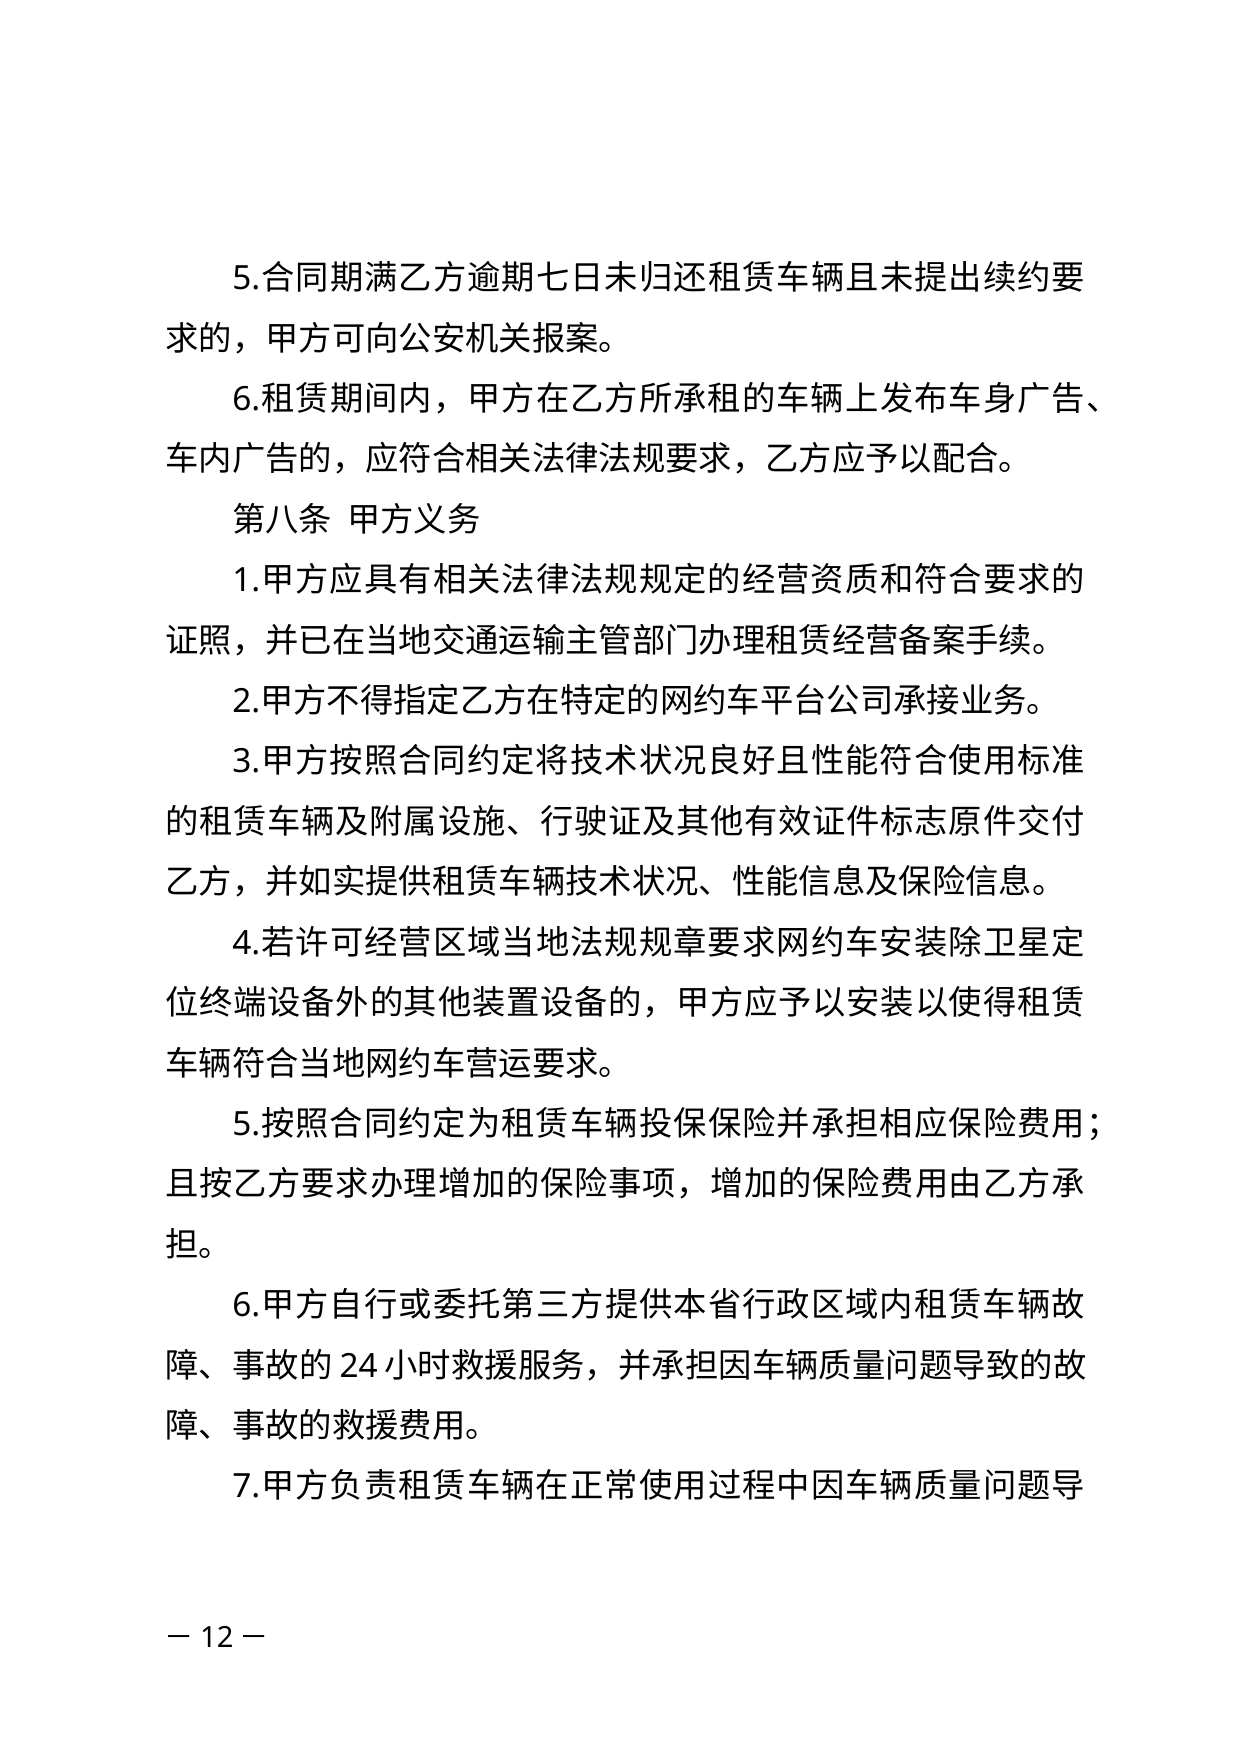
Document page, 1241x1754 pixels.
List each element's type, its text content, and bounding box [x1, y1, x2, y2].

text 5.合同期满乙方逾期七日未归还租赁车辆且未提出续约要求的，甲方可向公安机关报案。 [165, 241, 1087, 362]
text 6.甲方自行或委托第三方提供本省行政区域内租赁车辆故障、事故的24小时救援服务，并承担因车辆质量问题导致的故障、事故的救援费用。 [165, 1268, 1087, 1449]
text 6.租赁期间内，甲方在乙方所承租的车辆上发布车身广告、车内广告的，应符合相关法律法规要求，乙方应予以配合。 [165, 362, 1087, 483]
text 5.按照合同约定为租赁车辆投保保险并承担相应保险费用；且按乙方要求办理增加的保险事项，增加的保险费用由乙方承担。 [165, 1087, 1087, 1268]
text 2.甲方不得指定乙方在特定的网约车平台公司承接业务。 [165, 664, 1087, 724]
text 1.甲方应具有相关法律法规规定的经营资质和符合要求的证照，并已在当地交通运输主管部门办理租赁经营备案手续。 [165, 543, 1087, 664]
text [165, 1449, 1087, 1510]
text 4.若许可经营区域当地法规规章要求网约车安装除卫星定位终端设备外的其他装置设备的，甲方应予以安装以使得租赁车辆符合当地网约车营运要求。 [165, 906, 1087, 1087]
text 3.甲方按照合同约定将技术状况良好且性能符合使用标准的租赁车辆及附属设施、行驶证及其他有效证件标志原件交付乙方，并如实提供租赁车辆技术状况、性能信息及保险信息。 [165, 724, 1087, 906]
list 第八条 甲方义务 [165, 483, 1087, 543]
